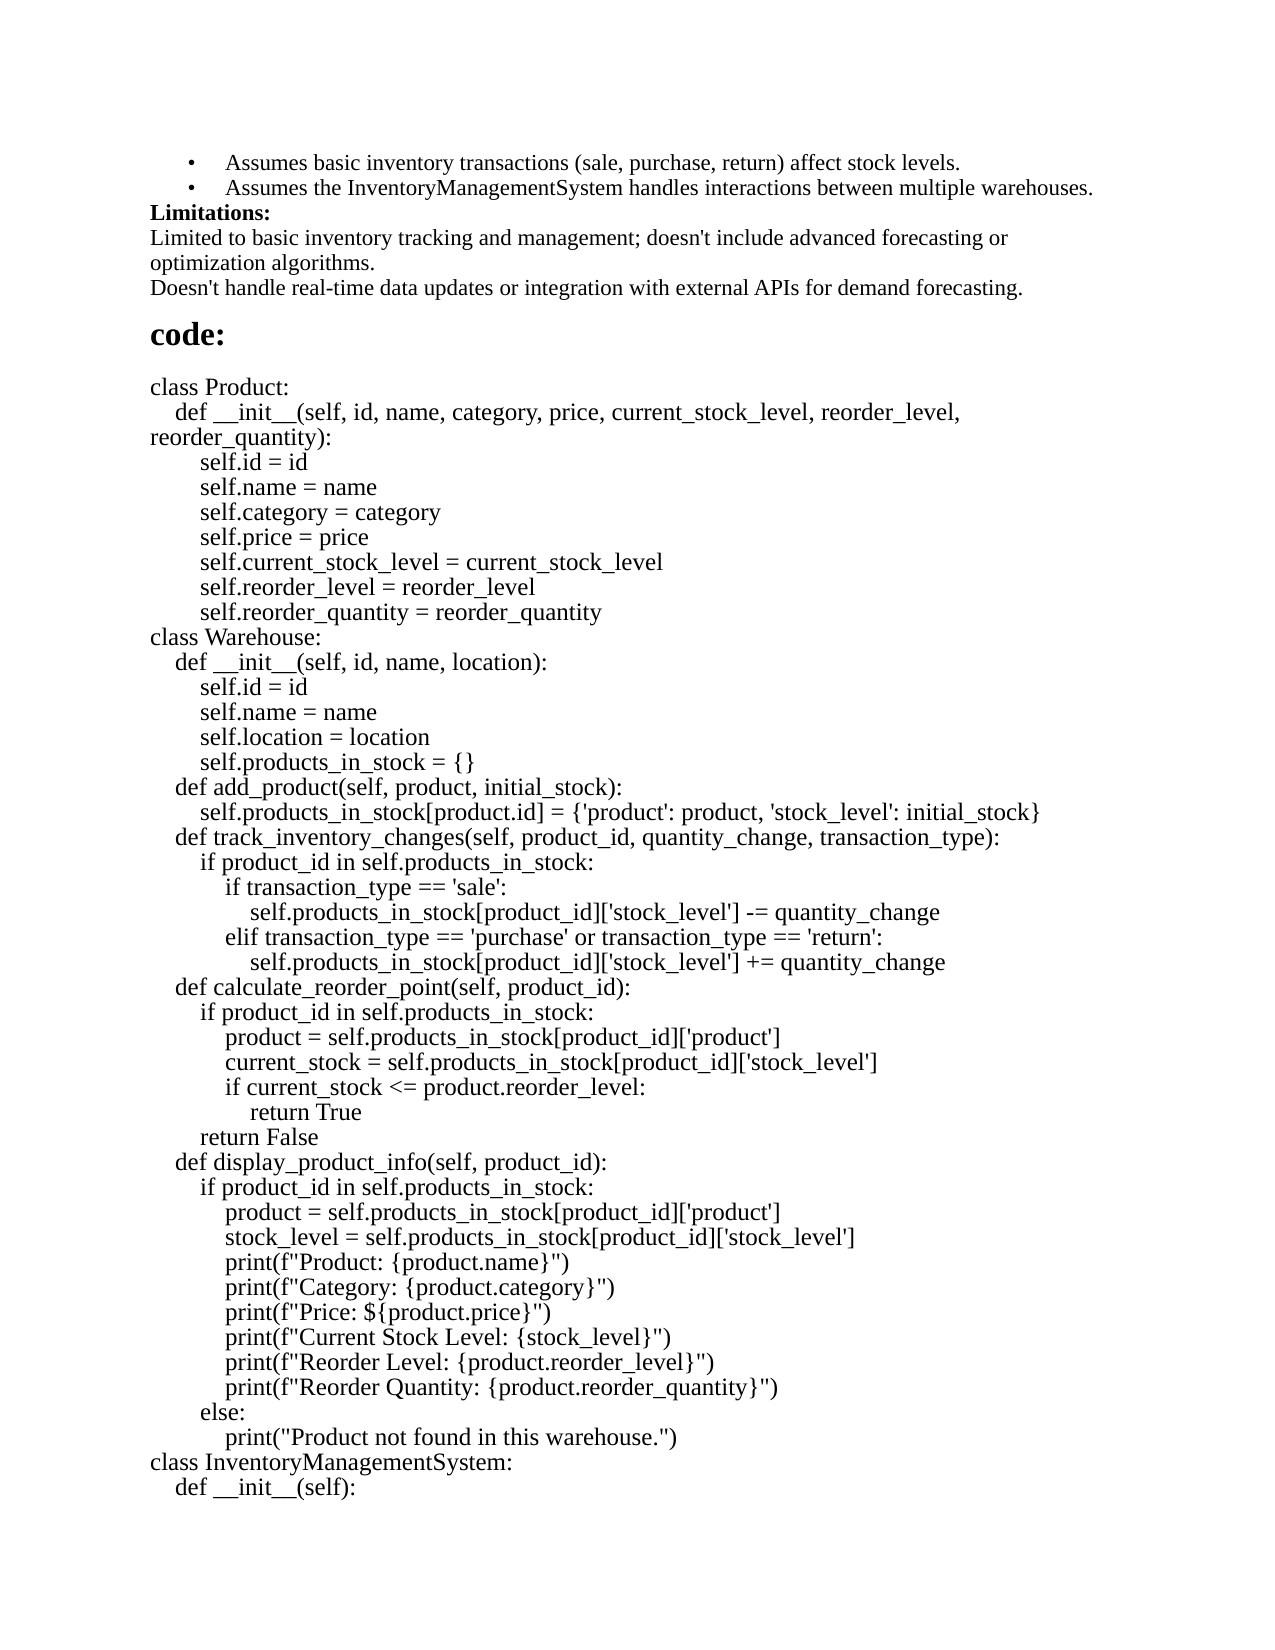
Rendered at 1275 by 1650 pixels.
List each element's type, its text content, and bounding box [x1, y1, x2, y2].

text stock_level = self.products_in_stock[product_id]['stock_level'] [150, 1225, 1125, 1250]
text def track_inventory_changes(self, product_id, quantity_change, transaction_type): [150, 825, 1125, 850]
text print("Product not found in this warehouse.") [150, 1425, 1125, 1450]
text print(f"Price: ${product.price}") [150, 1300, 1125, 1325]
text return False [150, 1125, 1125, 1150]
text self.name = name [150, 700, 1125, 725]
text class Product: [150, 375, 1125, 400]
text else: [150, 1400, 1125, 1425]
list Assumes the InventoryManagementSystem handles interactions between multiple warehouses. [187, 175, 1125, 200]
text self.category = category [150, 500, 1125, 525]
text print(f"Category: {product.category}") [150, 1275, 1125, 1300]
text def __init__(self): [150, 1475, 1125, 1500]
text self.id = id [150, 675, 1125, 700]
text def __init__(self, id, name, location): [150, 650, 1125, 675]
text return True [150, 1100, 1125, 1125]
text print(f"Product: {product.name}") [150, 1250, 1125, 1275]
text if product_id in self.products_in_stock: [150, 1000, 1125, 1025]
text Doesn't handle real-time data updates or integration with external APIs for demand forecasting. [150, 275, 1125, 300]
text current_stock = self.products_in_stock[product_id]['stock_level'] [150, 1050, 1125, 1075]
text class InventoryManagementSystem: [150, 1450, 1125, 1475]
text if product_id in self.products_in_stock: [150, 1175, 1125, 1200]
text self.reorder_quantity = reorder_quantity [150, 600, 1125, 625]
text Limitations: [150, 200, 1125, 225]
text self.products_in_stock[product_id]['stock_level'] += quantity_change [150, 950, 1125, 975]
text print(f"Reorder Level: {product.reorder_level}") [150, 1350, 1125, 1375]
text self.current_stock_level = current_stock_level [150, 550, 1125, 575]
text product = self.products_in_stock[product_id]['product'] [150, 1200, 1125, 1225]
text self.location = location [150, 725, 1125, 750]
text if product_id in self.products_in_stock: [150, 850, 1125, 875]
text print(f"Current Stock Level: {stock_level}") [150, 1325, 1125, 1350]
text code: [150, 325, 1125, 350]
text self.reorder_level = reorder_level [150, 575, 1125, 600]
text self.products_in_stock = {} [150, 750, 1125, 775]
text self.products_in_stock[product.id] = {'product': product, 'stock_level': initial_stock} [150, 800, 1125, 825]
list Assumes basic inventory transactions (sale, purchase, return) affect stock levels. [187, 150, 1125, 175]
text def __init__(self, id, name, category, price, current_stock_level, reorder_level, reorder_quantity): [150, 400, 1125, 450]
text self.id = id [150, 450, 1125, 475]
text def add_product(self, product, initial_stock): [150, 775, 1125, 800]
text class Warehouse: [150, 625, 1125, 650]
text def display_product_info(self, product_id): [150, 1150, 1125, 1175]
text elif transaction_type == 'purchase' or transaction_type == 'return': [150, 925, 1125, 950]
text Limited to basic inventory tracking and management; doesn't include advanced forecasting or optimization algorithms. [150, 225, 1125, 275]
text self.products_in_stock[product_id]['stock_level'] -= quantity_change [150, 900, 1125, 925]
text print(f"Reorder Quantity: {product.reorder_quantity}") [150, 1375, 1125, 1400]
text self.price = price [150, 525, 1125, 550]
text if transaction_type == 'sale': [150, 875, 1125, 900]
text product = self.products_in_stock[product_id]['product'] [150, 1025, 1125, 1050]
text self.name = name [150, 475, 1125, 500]
text def calculate_reorder_point(self, product_id): [150, 975, 1125, 1000]
text if current_stock <= product.reorder_level: [150, 1075, 1125, 1100]
